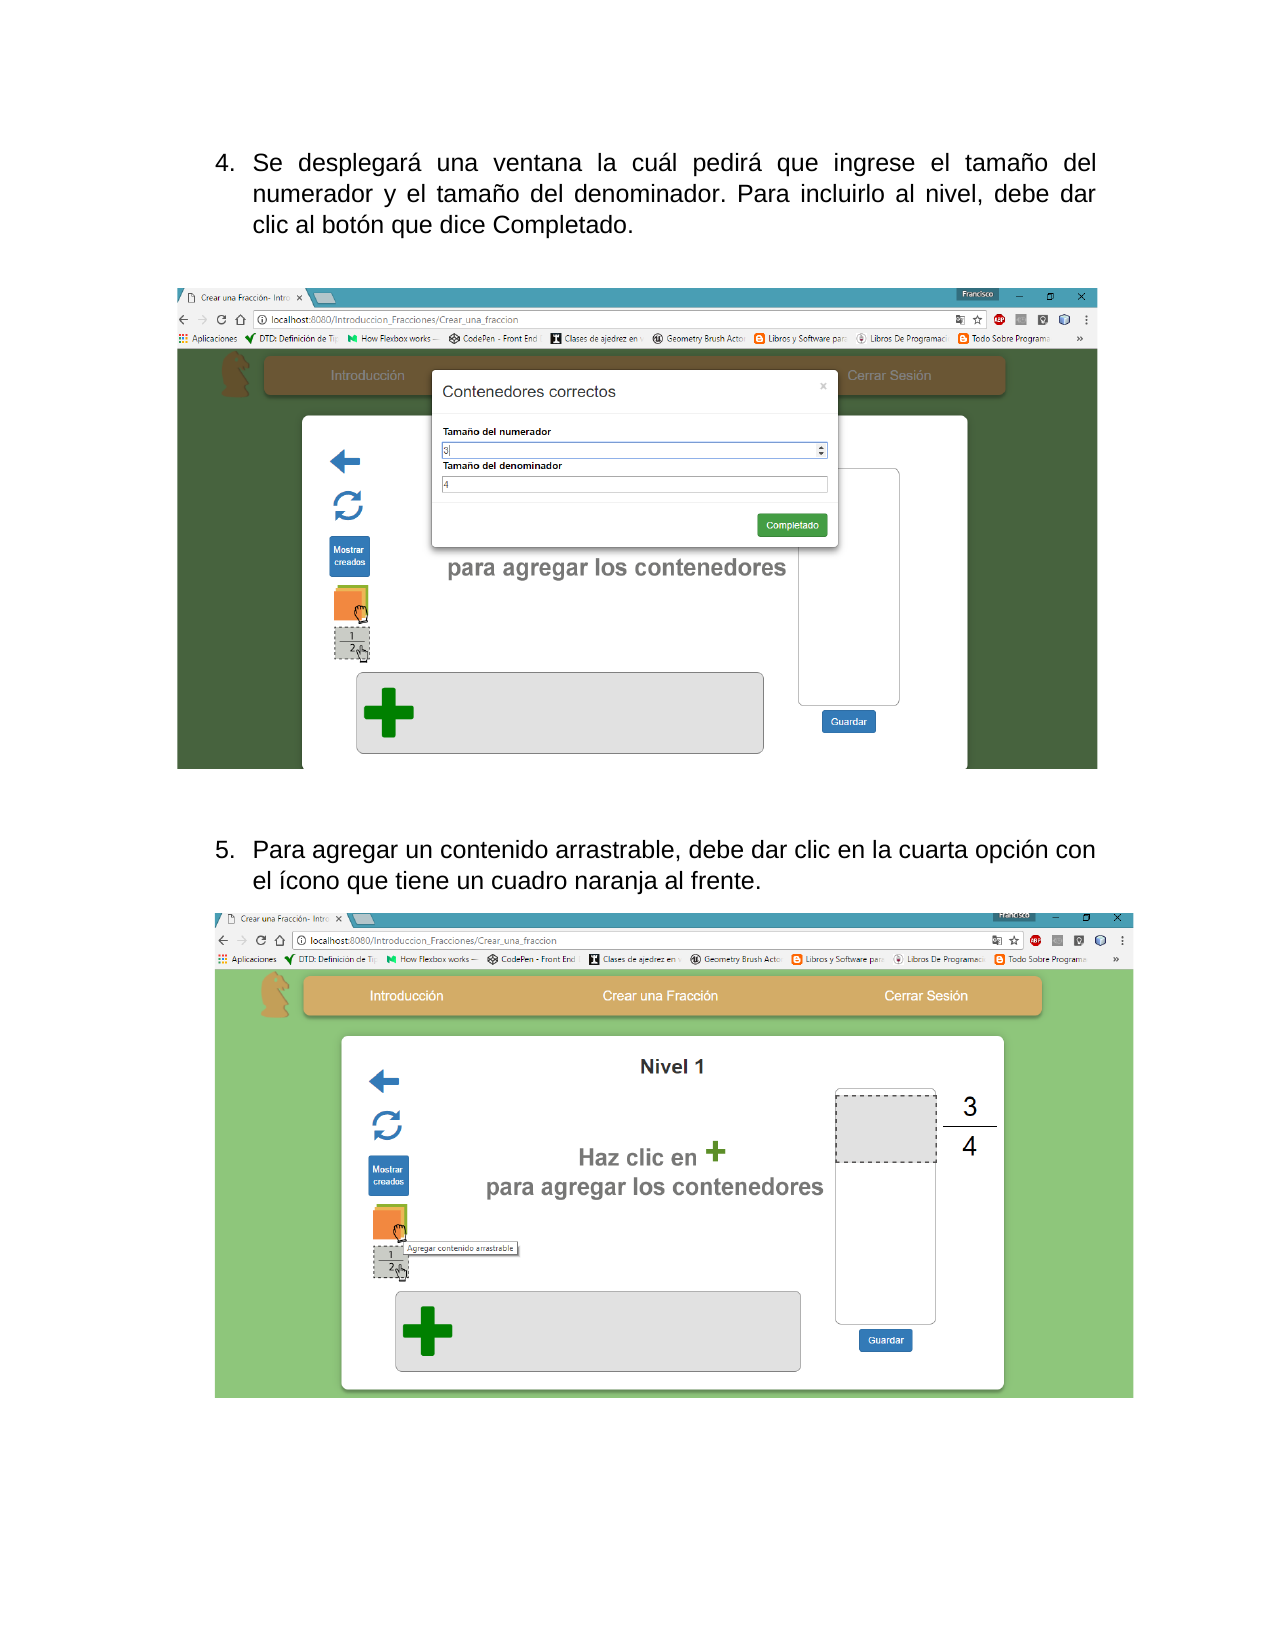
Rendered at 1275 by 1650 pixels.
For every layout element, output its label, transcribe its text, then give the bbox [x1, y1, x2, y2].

picture [177, 288, 1098, 769]
list Se desplegará una ventana la cuál pedirá que ingrese el tamaño del numerador y el tamaño del denominador. Para incluirlo al nivel, debe dar clic al botón que dice Completado. [215, 148, 1098, 238]
picture [214, 913, 1134, 1398]
list Para agregar un contenido arrastrable, debe dar clic en la cuarta opción con el ícono que tiene un cuadro naranja al frente. [215, 835, 1098, 894]
